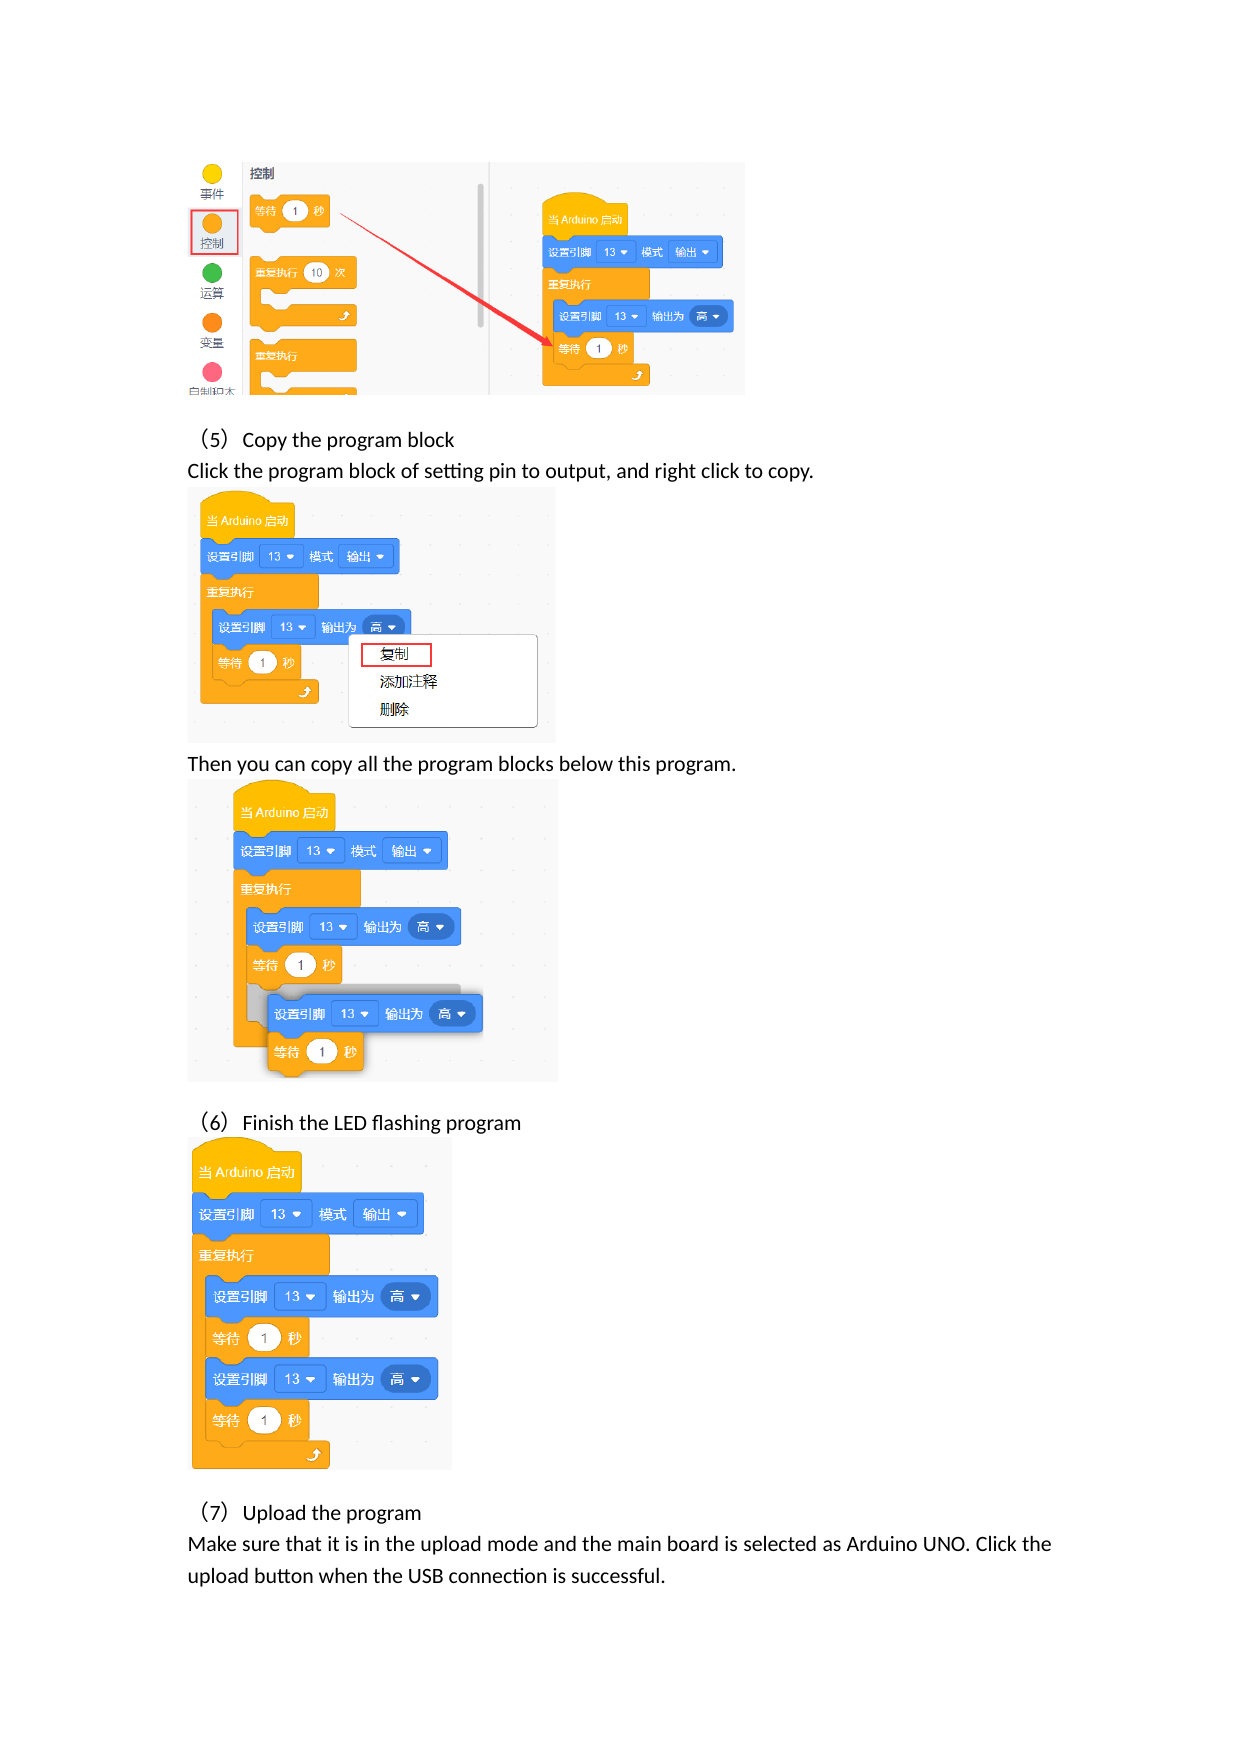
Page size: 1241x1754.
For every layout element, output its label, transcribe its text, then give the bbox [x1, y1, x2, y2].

picture [187, 487, 556, 743]
picture [187, 162, 745, 395]
list Copy the program block [187, 422, 1053, 454]
list Click the program block of setting pin to output, and right click to copy. [187, 454, 1053, 487]
picture [187, 1137, 452, 1470]
list Finish the LED flashing program [187, 1104, 1053, 1137]
list Make sure that it is in the upload mode and the main board is selected as Arduino UNO. Click the upload button when the USB connection is successful. [187, 1527, 1053, 1592]
picture [187, 779, 559, 1082]
list Then you can copy all the program blocks below this program. [187, 747, 1053, 779]
list Upload the program [187, 1494, 1053, 1527]
